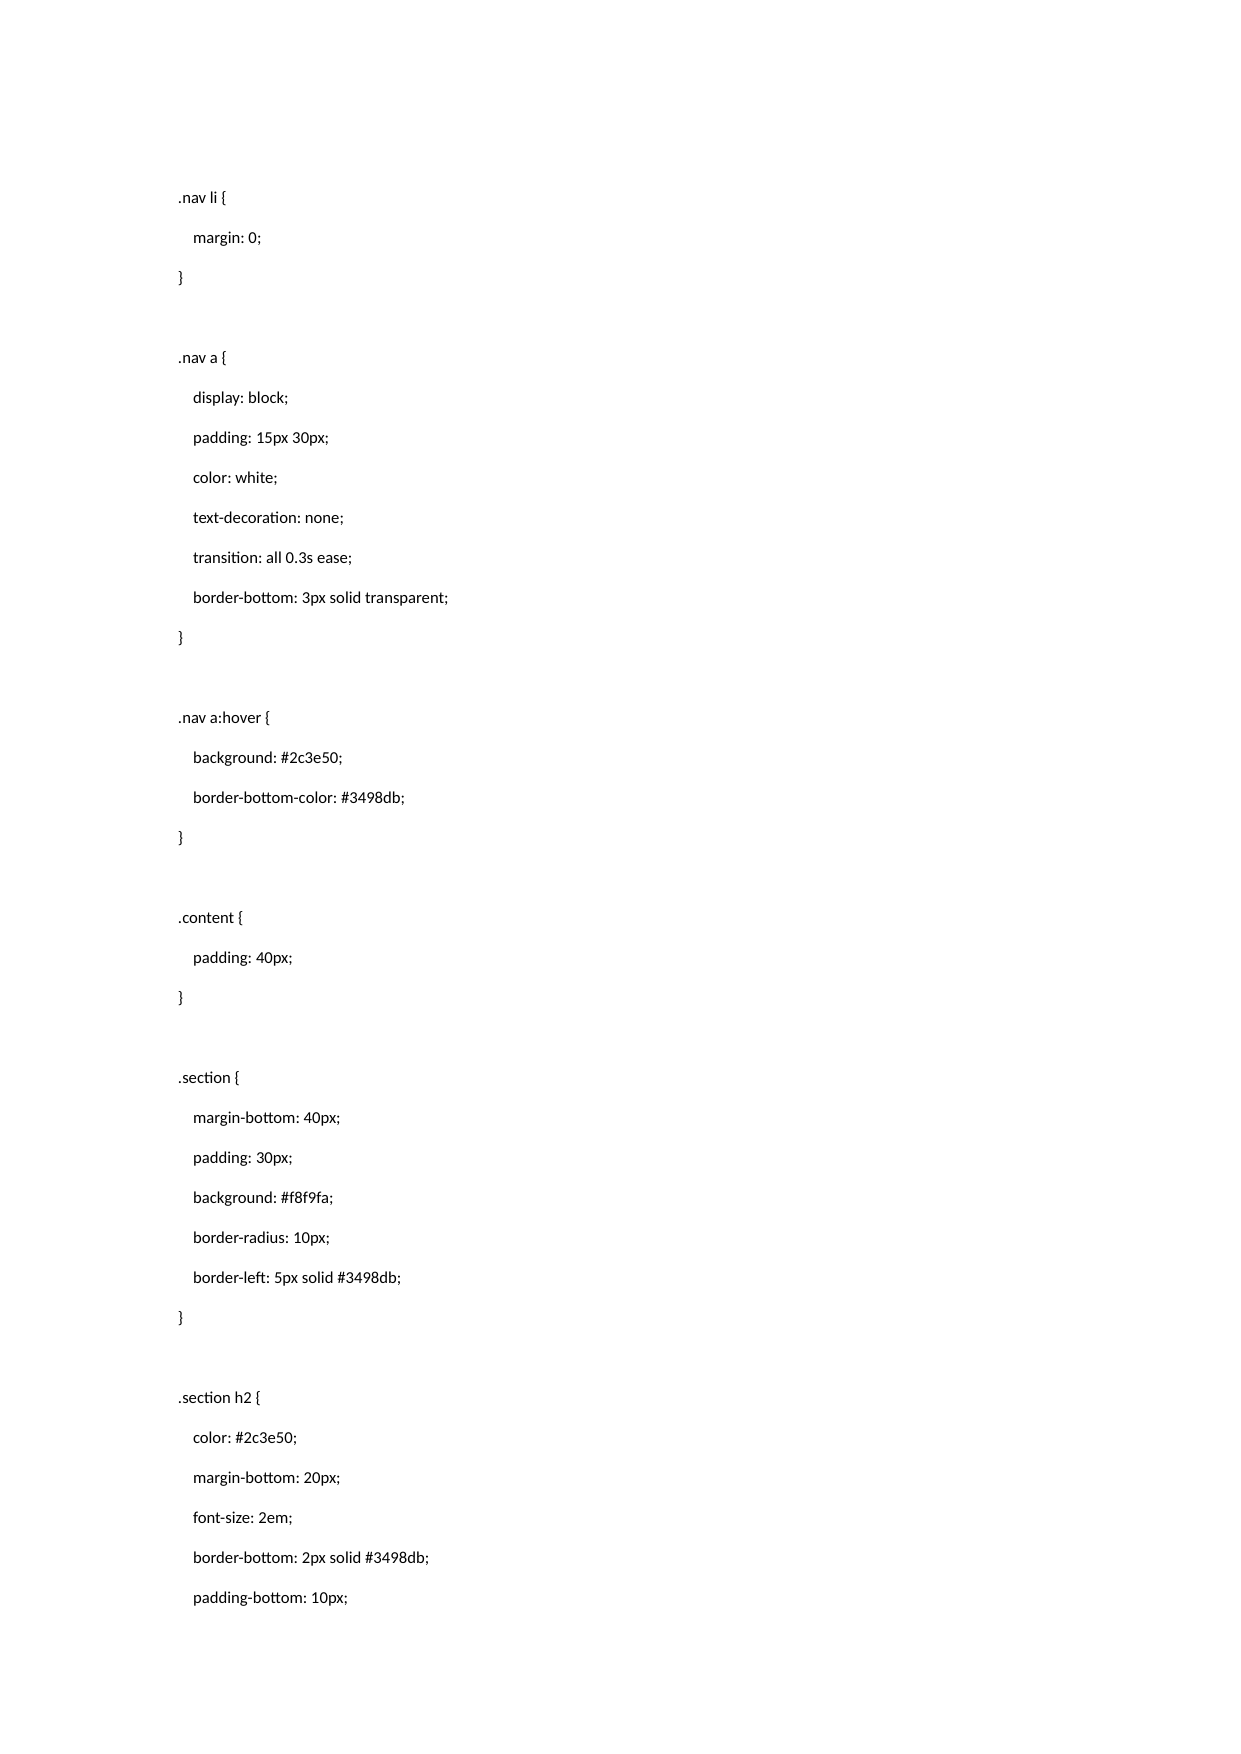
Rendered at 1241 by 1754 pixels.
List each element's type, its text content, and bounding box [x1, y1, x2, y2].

text border-bottom: 3px solid transparent; [148, 588, 1093, 608]
text background: #f8f9fa; [148, 1188, 1093, 1208]
text text-decoration: none; [148, 508, 1093, 528]
text margin: 0; [148, 228, 1093, 248]
text border-left: 5px solid #3498db; [148, 1268, 1093, 1288]
text } [148, 268, 1093, 288]
text background: #2c3e50; [148, 748, 1093, 768]
text .nav a:hover { [148, 708, 1093, 728]
text margin-bottom: 40px; [148, 1108, 1093, 1128]
text border-radius: 10px; [148, 1228, 1093, 1248]
text } [148, 1308, 1093, 1328]
text margin-bottom: 20px; [148, 1468, 1093, 1488]
text font-size: 2em; [148, 1508, 1093, 1528]
text color: white; [148, 468, 1093, 488]
text .section h2 { [148, 1388, 1093, 1408]
text .content { [148, 908, 1093, 928]
text padding: 40px; [148, 948, 1093, 968]
text } [148, 628, 1093, 648]
text .section { [148, 1068, 1093, 1088]
text transition: all 0.3s ease; [148, 548, 1093, 568]
text .nav a { [148, 348, 1093, 368]
text padding: 15px 30px; [148, 428, 1093, 448]
text } [148, 988, 1093, 1008]
text .nav li { [148, 188, 1093, 208]
text display: block; [148, 388, 1093, 408]
text padding: 30px; [148, 1148, 1093, 1168]
text } [148, 828, 1093, 848]
text border-bottom: 2px solid #3498db; [148, 1548, 1093, 1568]
text border-bottom-color: #3498db; [148, 788, 1093, 808]
text padding-bottom: 10px; [148, 1588, 1093, 1608]
text color: #2c3e50; [148, 1428, 1093, 1448]
